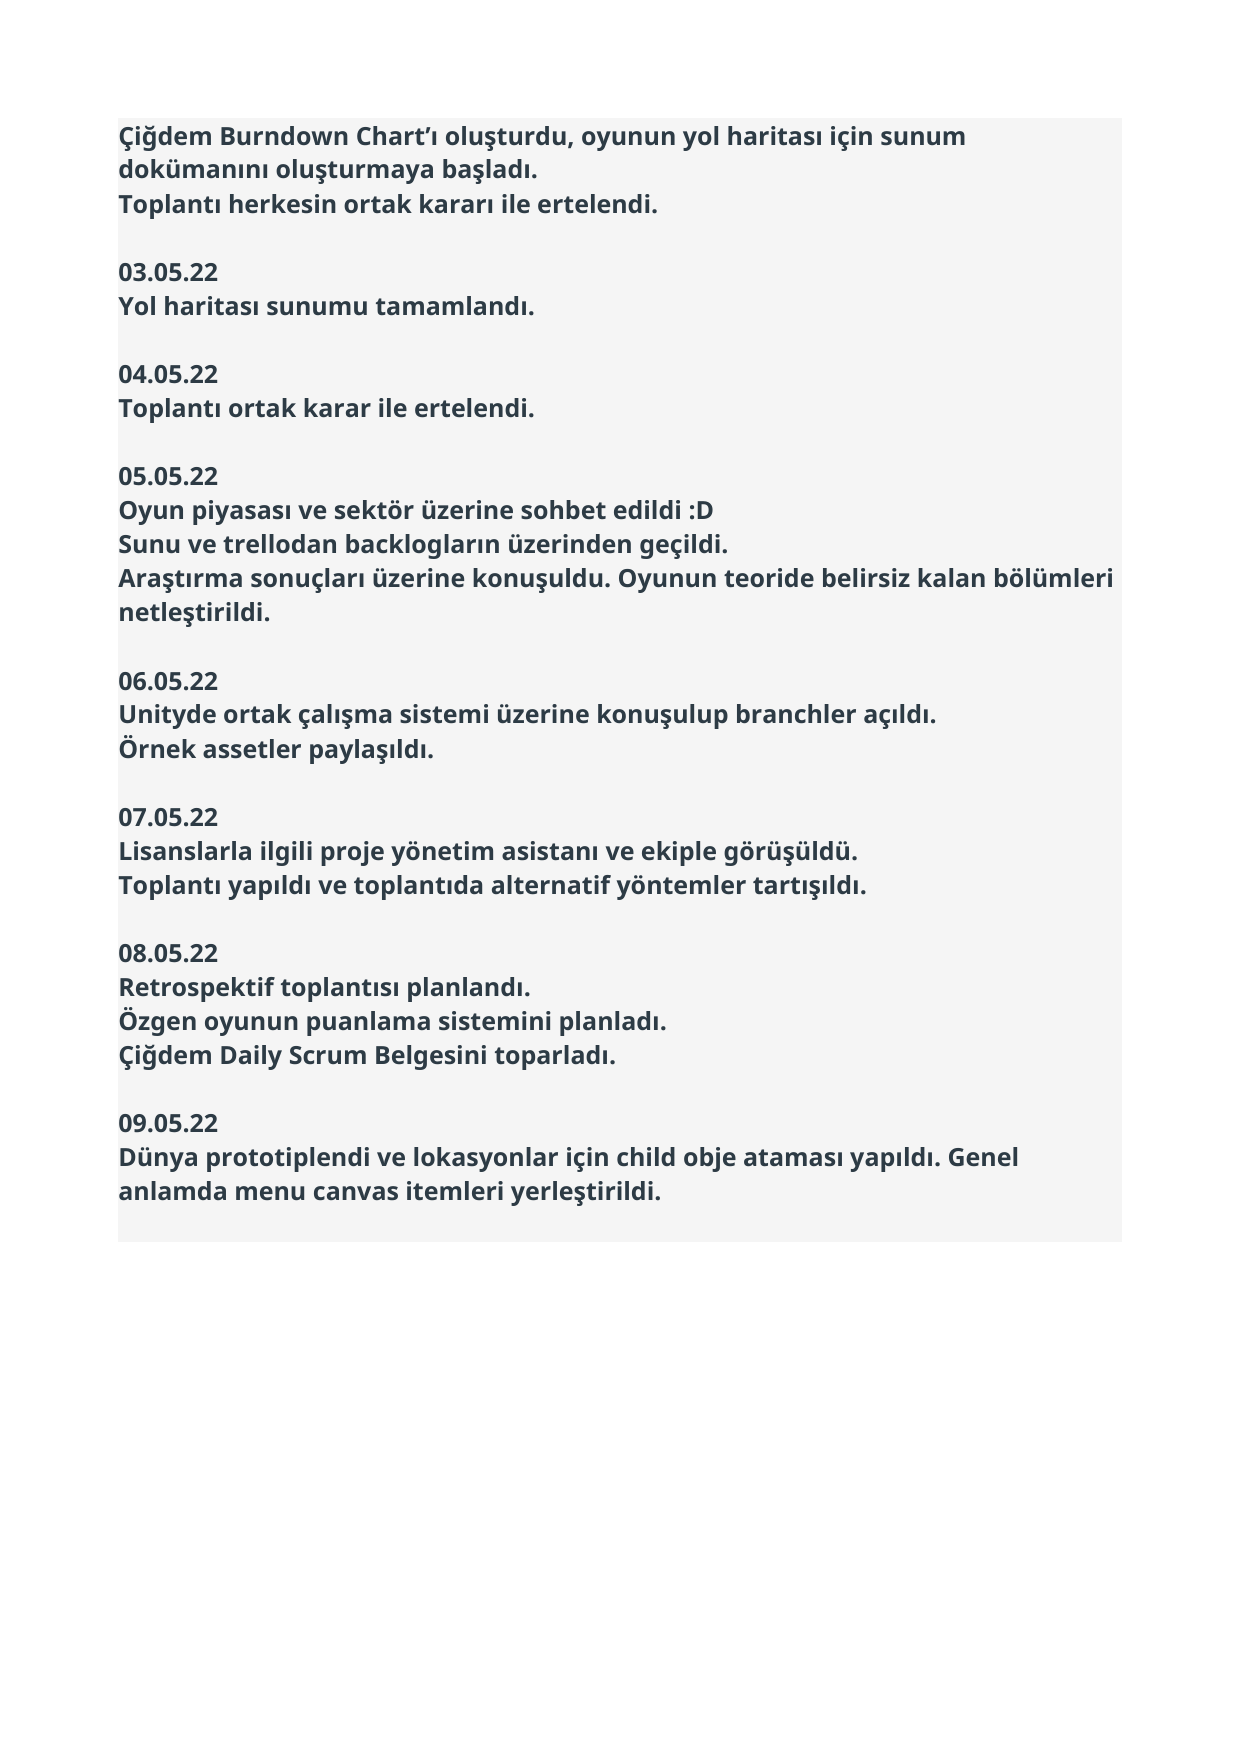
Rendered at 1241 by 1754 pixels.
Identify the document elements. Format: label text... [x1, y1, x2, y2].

text 08.05.22 [118, 936, 1122, 970]
text Dünya prototiplendi ve lokasyonlar için child obje ataması yapıldı. Genel anlamda menu canvas itemleri yerleştirildi. [118, 1140, 1122, 1208]
text 06.05.22 [118, 663, 1122, 697]
text Özgen oyunun puanlama sistemini planladı. [118, 1004, 1122, 1038]
text Unityde ortak çalışma sistemi üzerine konuşulup branchler açıldı. [118, 697, 1122, 731]
text Çiğdem Daily Scrum Belgesini toparladı. [118, 1038, 1122, 1072]
text Araştırma sonuçları üzerine konuşuldu. Oyunun teoride belirsiz kalan bölümleri netleştirildi. [118, 561, 1122, 629]
text Oyun piyasası ve sektör üzerine sohbet edildi :D [118, 493, 1122, 527]
text Sunu ve trellodan backlogların üzerinden geçildi. [118, 527, 1122, 561]
text 09.05.22 [118, 1106, 1122, 1140]
text 07.05.22 [118, 799, 1122, 833]
text Toplantı herkesin ortak kararı ile ertelendi. [118, 186, 1122, 220]
text Retrospektif toplantısı planlandı. [118, 970, 1122, 1004]
text Toplantı ortak karar ile ertelendi. [118, 391, 1122, 425]
text Lisanslarla ilgili proje yönetim asistanı ve ekiple görüşüldü. [118, 833, 1122, 867]
text Çiğdem Burndown Chart’ı oluşturdu, oyunun yol haritası için sunum dokümanını oluşturmaya başladı. [118, 118, 1122, 186]
text Toplantı yapıldı ve toplantıda alternatif yöntemler tartışıldı. [118, 867, 1122, 902]
text 04.05.22 [118, 357, 1122, 391]
text 05.05.22 [118, 459, 1122, 493]
text Yol haritası sunumu tamamlandı. [118, 288, 1122, 322]
text 03.05.22 [118, 254, 1122, 288]
text Örnek assetler paylaşıldı. [118, 731, 1122, 765]
